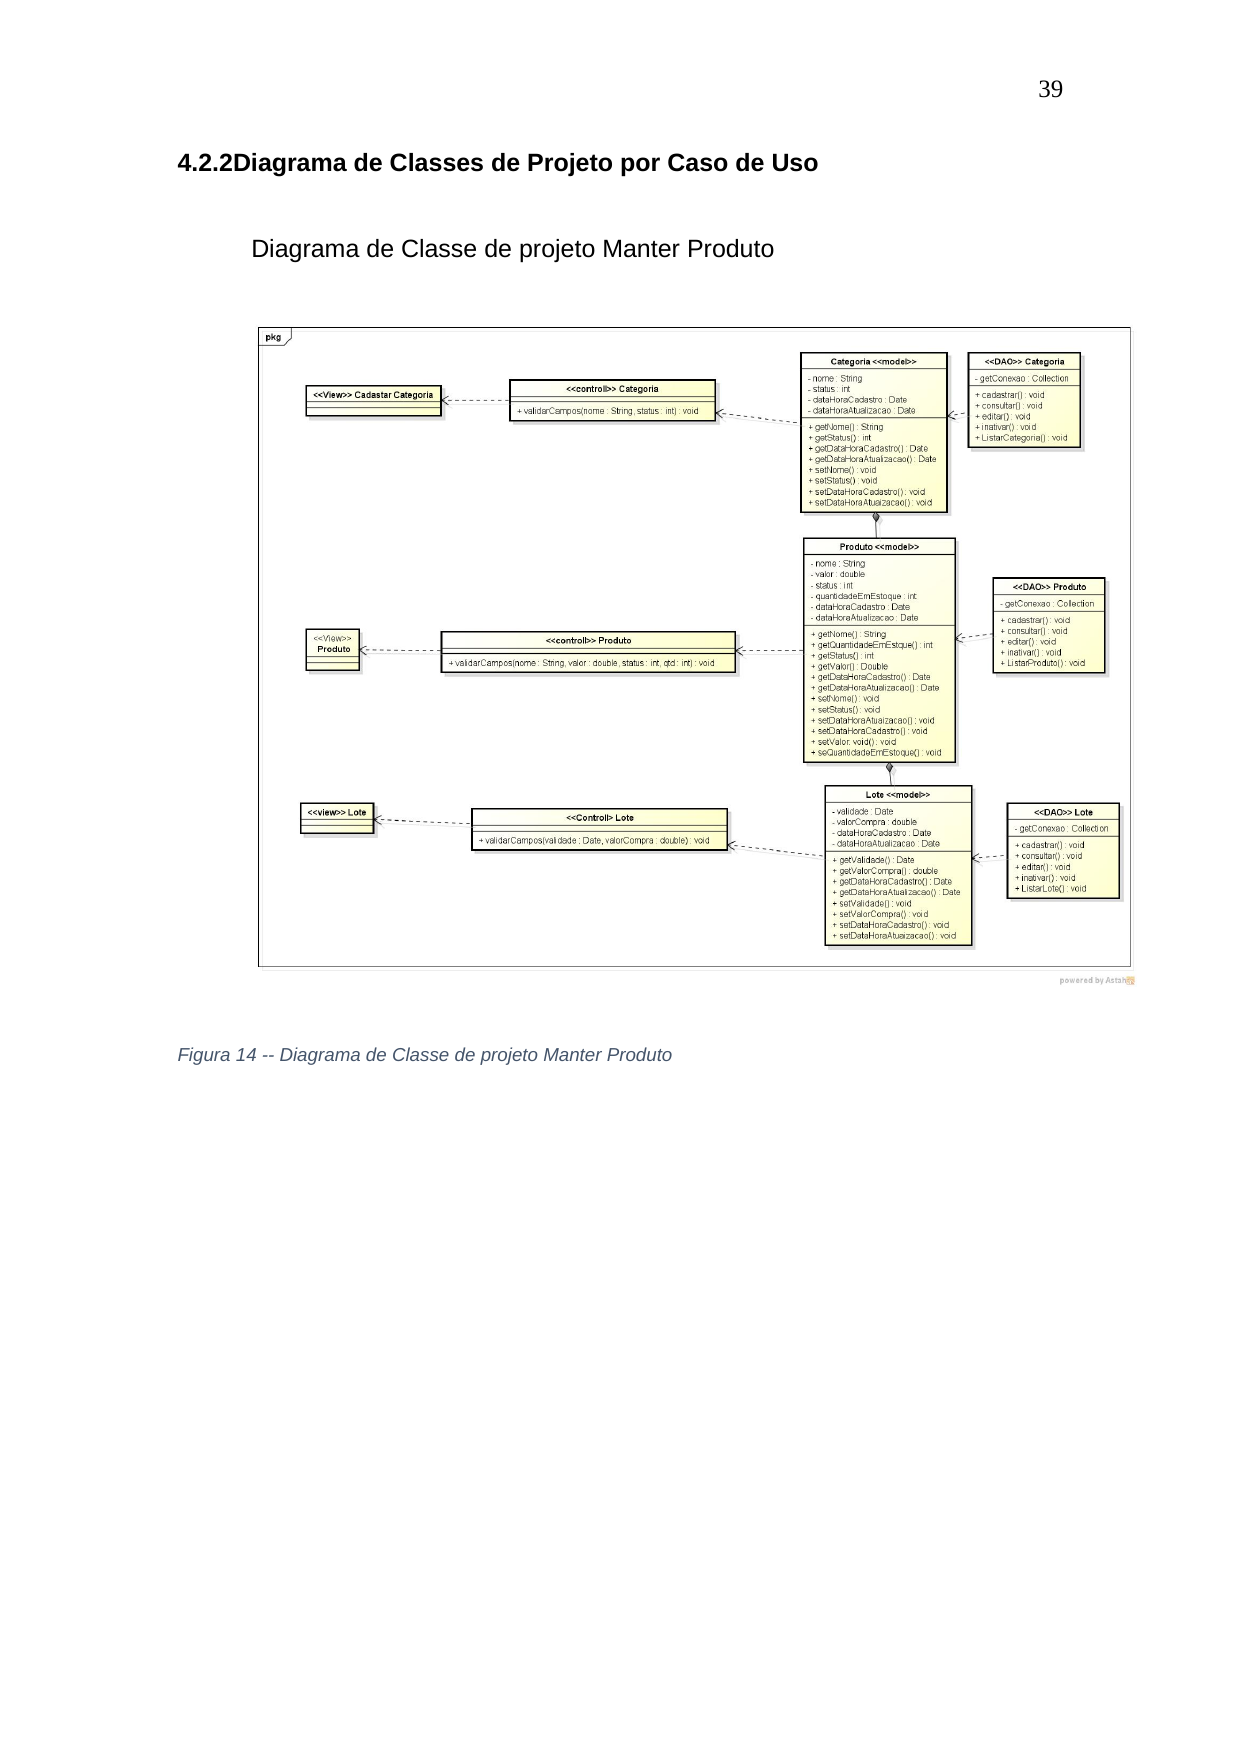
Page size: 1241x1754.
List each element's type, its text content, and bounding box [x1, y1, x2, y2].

text 4.2.2Diagrama de Classes de Projeto por Caso de Uso [177, 148, 1063, 176]
text Figura 14 -- Diagrama de Classe de projeto Manter Produto [177, 1044, 1063, 1066]
picture [251, 320, 1137, 987]
list Diagrama de Classe de projeto Manter Produto [251, 234, 1063, 263]
